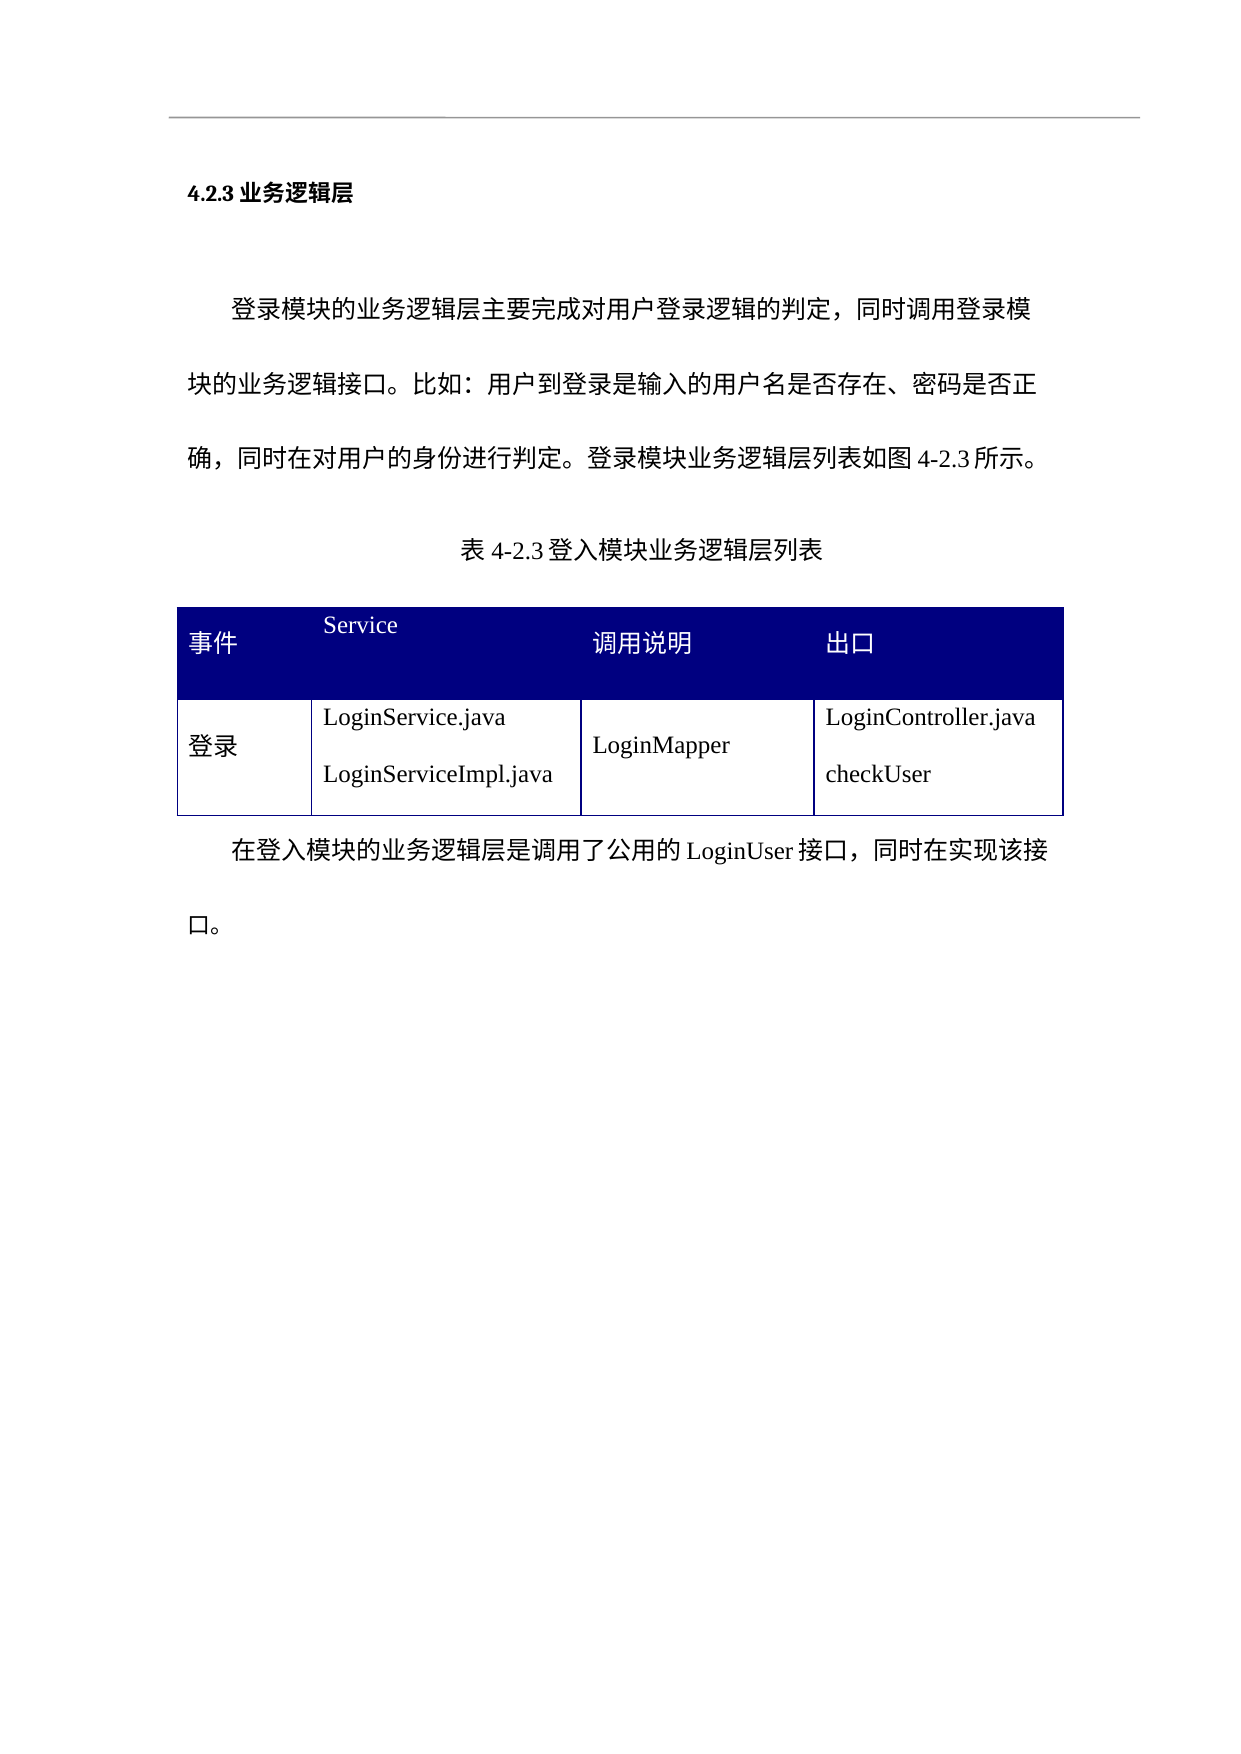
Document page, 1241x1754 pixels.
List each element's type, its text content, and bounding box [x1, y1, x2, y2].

text 表 4-2.3登入模块业务逻辑层列表 [187, 516, 1053, 581]
table_cell 登录 [178, 700, 311, 815]
table_cell LoginMapper [582, 700, 813, 815]
table_header 调用说明 [582, 609, 813, 698]
text 登录模块的业务逻辑层主要完成对用户登录逻辑的判定，同时调用登录模块的业务逻辑接口。比如：用户到登录是输入的用户名是否存在、密码是否正确，同时在对用户的身份进行判定。登录模块业务逻辑层列表如图4-2.3所示。 [187, 275, 1053, 489]
subtitle 4.2.3 业务逻辑层 [187, 159, 1053, 224]
table_cell LoginService.java LoginServiceImpl.java [312, 700, 580, 815]
table_header Service [312, 609, 580, 698]
table_cell LoginController.java checkUser [815, 700, 1062, 815]
table_header 事件 [178, 609, 311, 698]
table_header 出口 [815, 609, 1062, 698]
text 在登入模块的业务逻辑层是调用了公用的LoginUser接口，同时在实现该接口。 [187, 816, 1053, 956]
